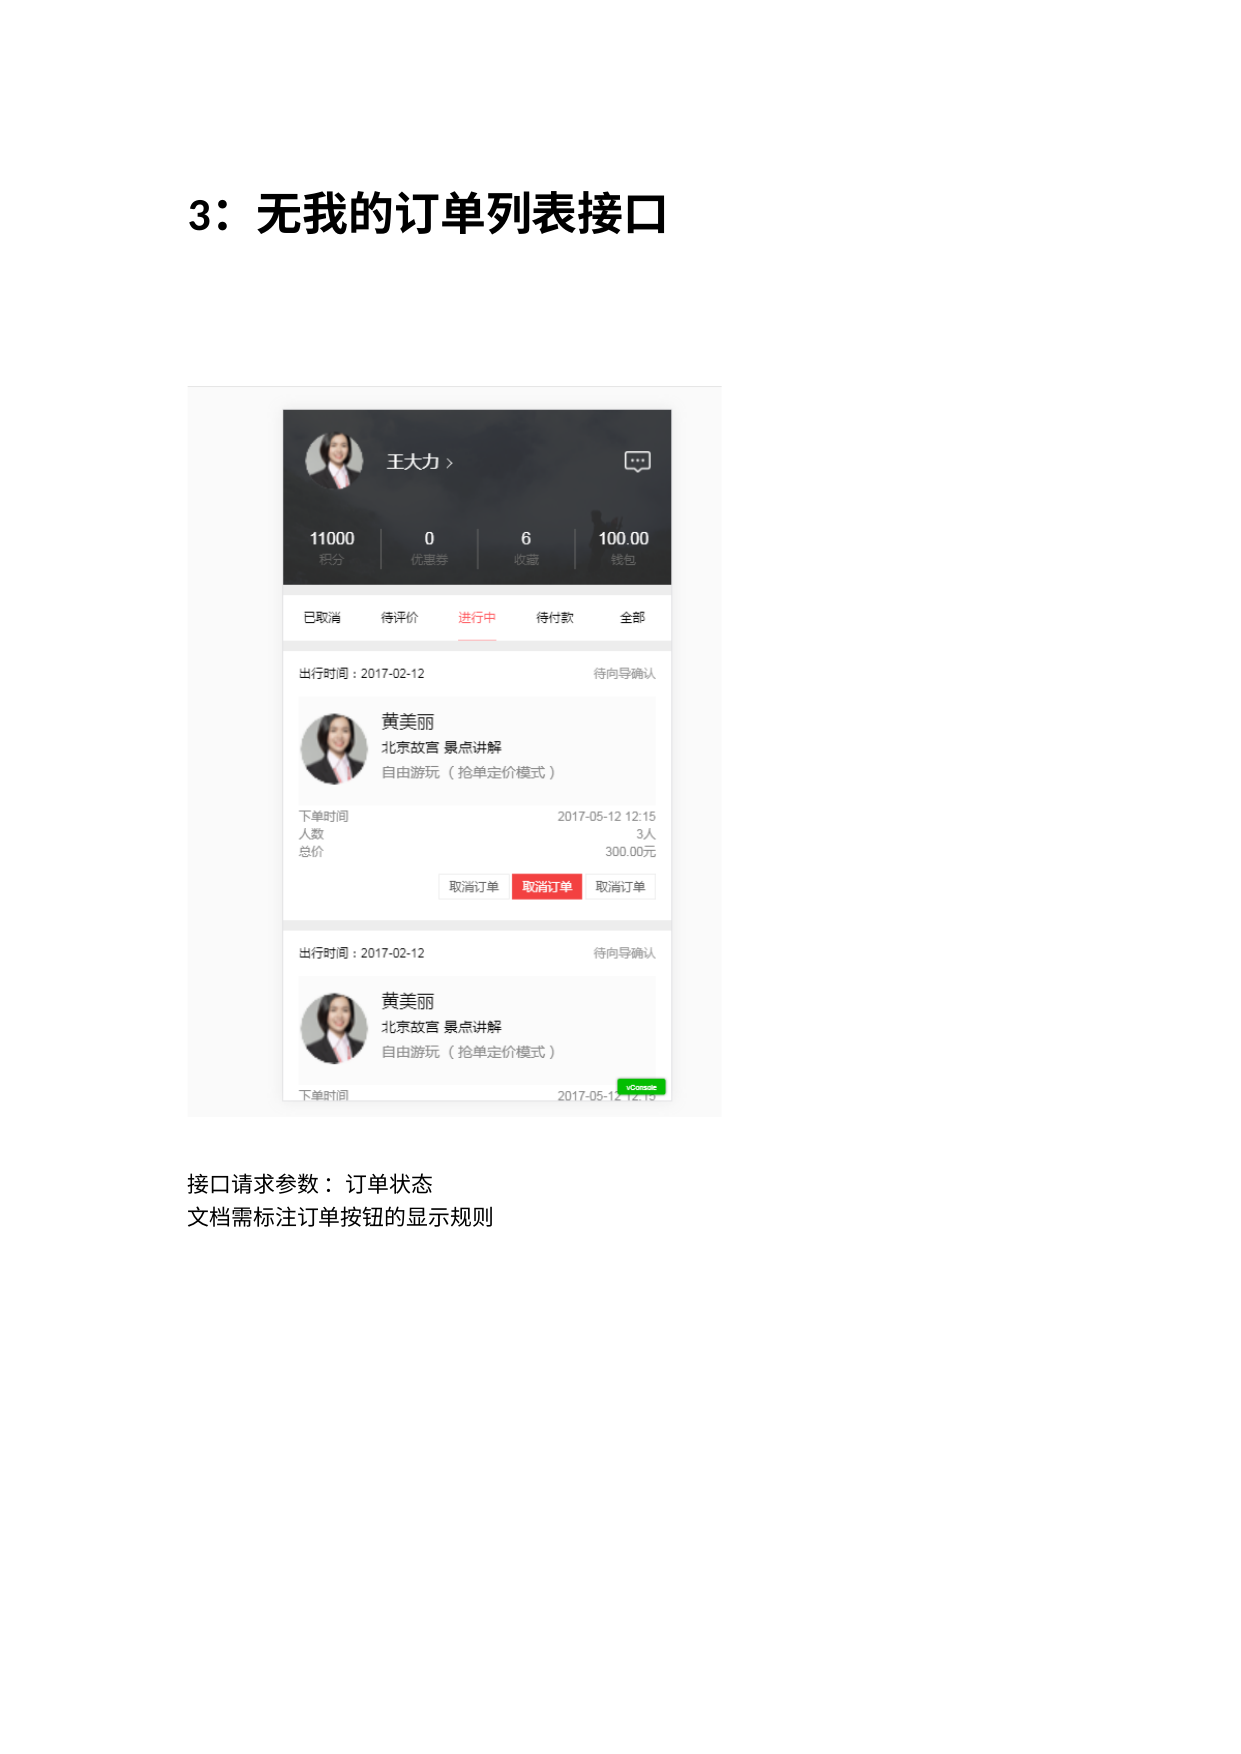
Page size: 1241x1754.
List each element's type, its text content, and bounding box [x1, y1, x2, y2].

text 文档需标注订单按钮的显示规则 [187, 1199, 1053, 1232]
picture [187, 386, 722, 1117]
subtitle 3：无我的订单列表接口 [187, 162, 1053, 259]
text 接口请求参数 ：订单状态 [187, 1167, 1053, 1199]
